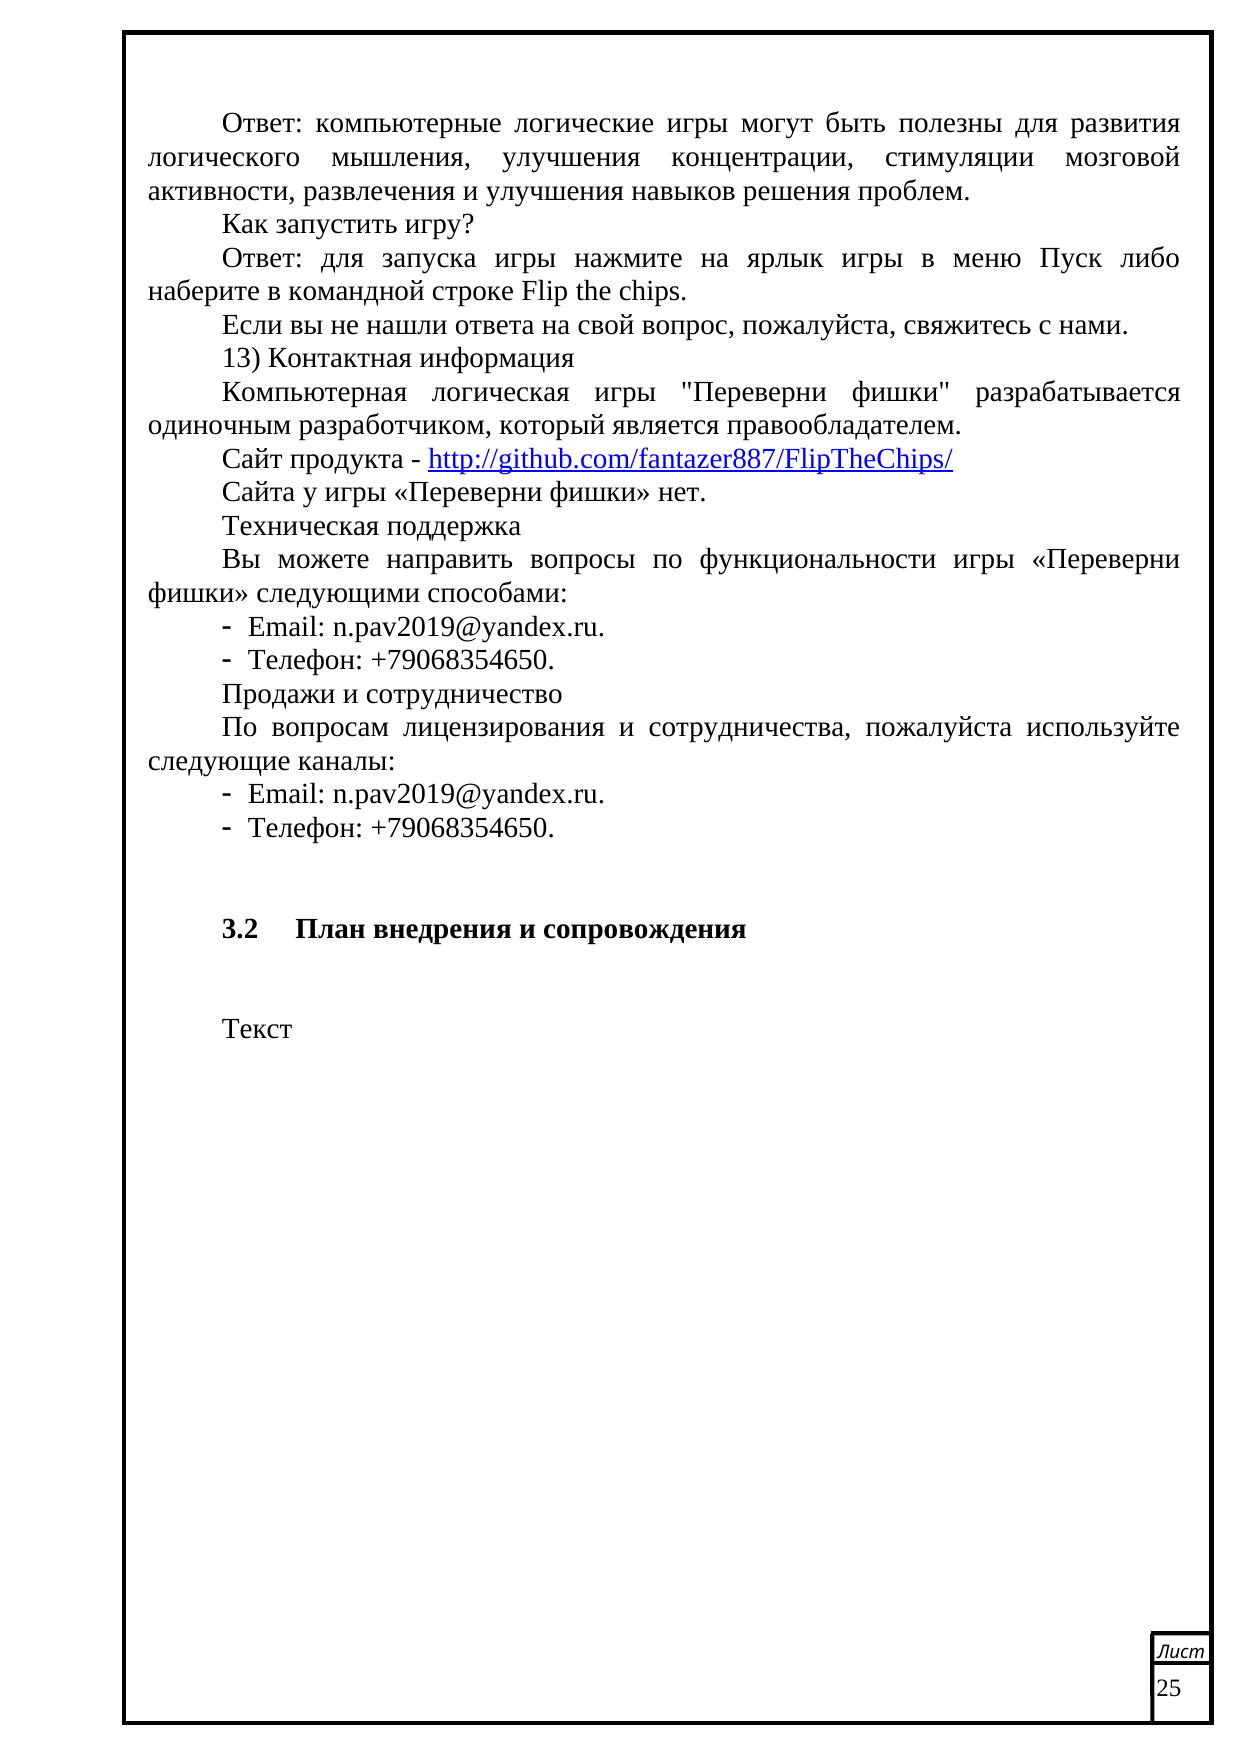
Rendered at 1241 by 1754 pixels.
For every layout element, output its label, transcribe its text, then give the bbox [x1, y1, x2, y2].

subtitle План внедрения и сопровождения [148, 911, 1181, 944]
text Компьютерная логическая игры "Переверни фишки" разрабатывается одиночным разработчиком, который является правообладателем. [148, 374, 1181, 441]
text Сайт продукта - http://github.com/fantazer887/FlipTheChips/ [148, 441, 1181, 474]
list Email: n.pav2019@yandex.ru. [148, 777, 1181, 810]
list Email: n.pav2019@yandex.ru. [148, 609, 1181, 642]
list Контактная информация [222, 340, 1181, 374]
text По вопросам лицензирования и сотрудничества, пожалуйста используйте следующие каналы: [148, 709, 1181, 777]
text Вы можете направить вопросы по функциональности игры «Переверни фишки» следующими способами: [148, 542, 1181, 609]
text Текст [148, 1012, 1181, 1045]
text Сайта у игры «Переверни фишки» нет. [148, 474, 1181, 508]
text Как запустить игру? [148, 206, 1181, 240]
text Техническая поддержка [148, 508, 1181, 542]
text Если вы не нашли ответа на свой вопрос, пожалуйста, свяжитесь с нами. [148, 307, 1181, 340]
list Телефон: +79068354650. [148, 642, 1181, 676]
list Телефон: +79068354650. [148, 810, 1181, 844]
text Ответ: компьютерные логические игры могут быть полезны для развития логического мышления, улучшения концентрации, стимуляции мозговой активности, развлечения и улучшения навыков решения проблем. [148, 106, 1181, 206]
text Ответ: для запуска игры нажмите на ярлык игры в меню Пуск либо наберите в командной строке Flip the chips. [148, 240, 1181, 307]
text Продажи и сотрудничество [148, 676, 1181, 709]
